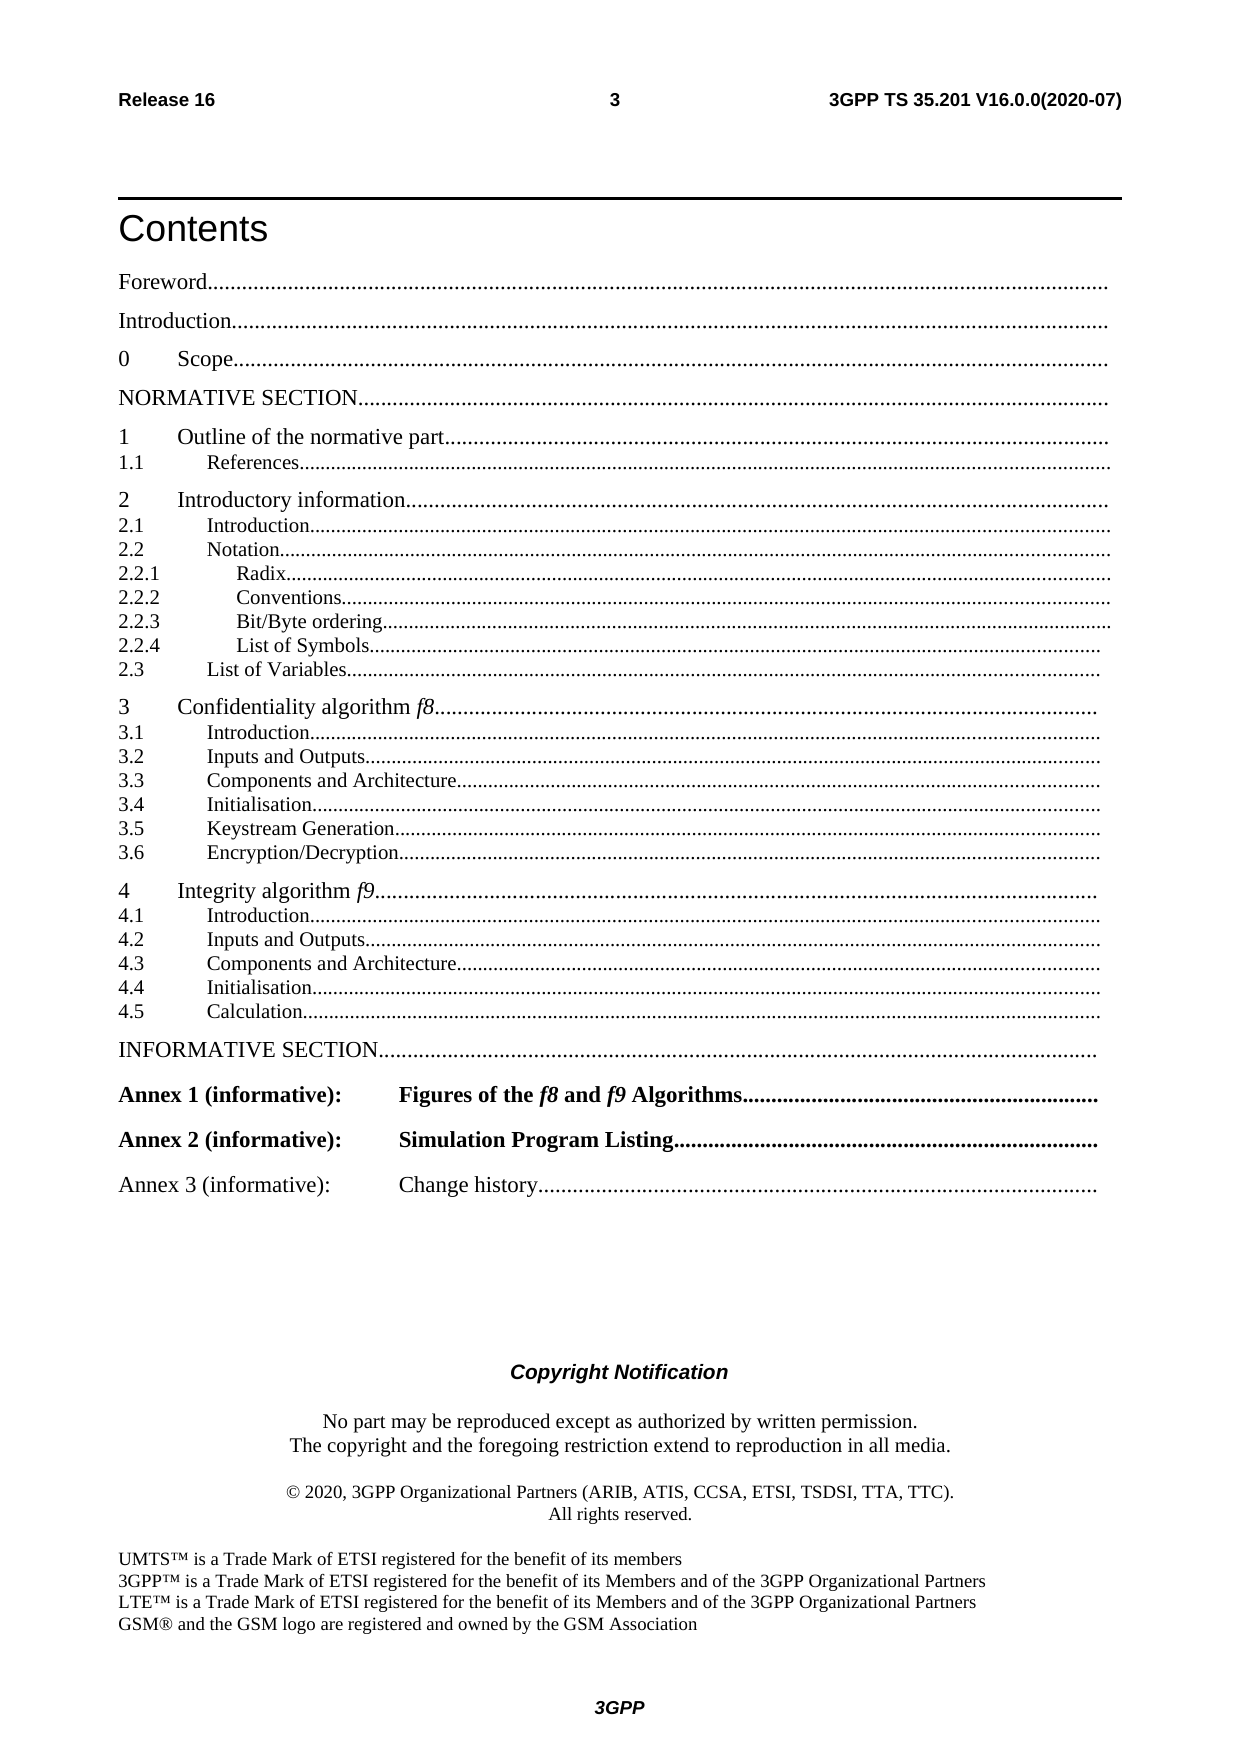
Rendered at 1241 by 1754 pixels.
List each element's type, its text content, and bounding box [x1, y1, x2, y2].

text Contents [118, 200, 1122, 249]
